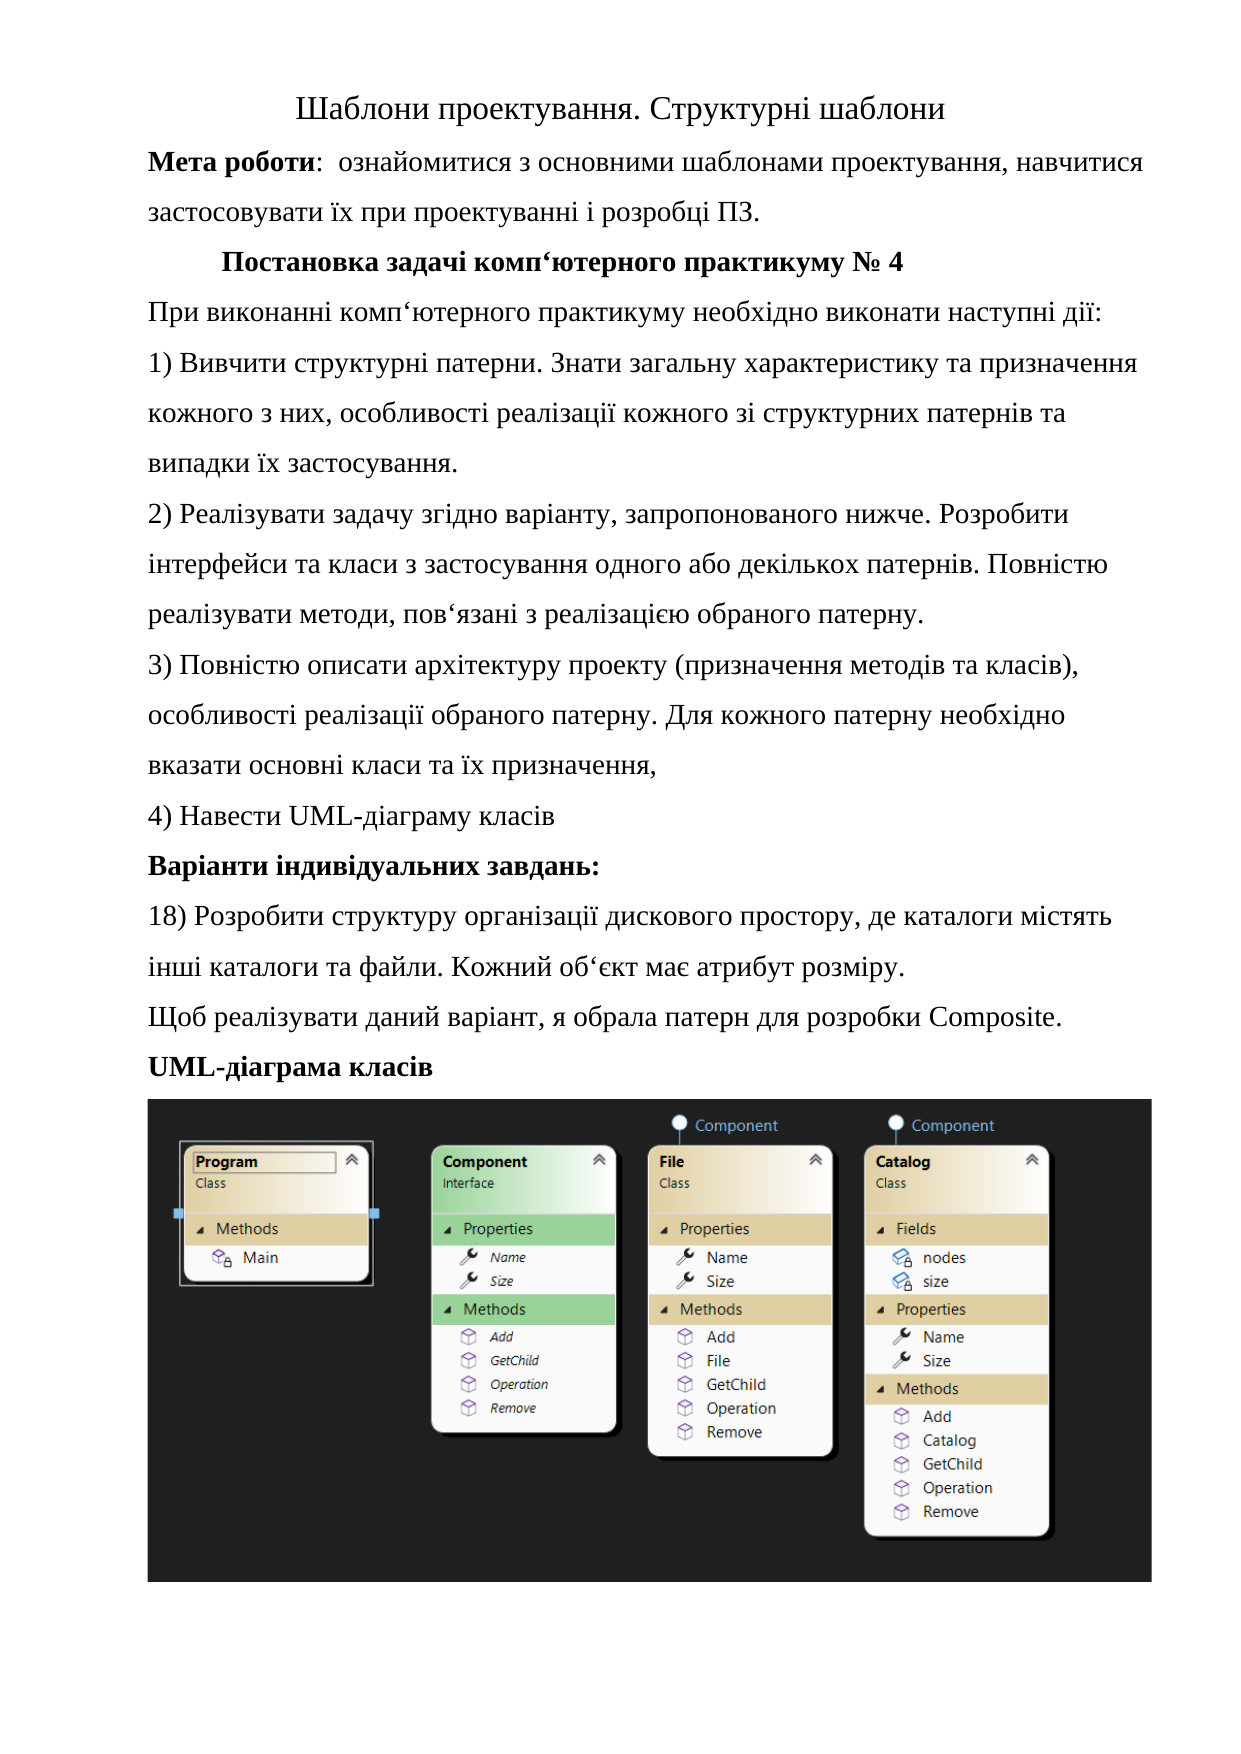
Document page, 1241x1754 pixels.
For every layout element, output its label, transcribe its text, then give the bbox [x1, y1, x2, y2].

text 1) Вивчити структурні патерни. Знати загальну характеристику та призначення кожного з них, особливості реалізації кожного зі структурних патернів та випадки їх застосування. [148, 345, 1152, 479]
text При виконанні комп‘ютерного практикуму необхідно виконати наступні дії: [148, 294, 1152, 328]
text Шаблони проектування. Структурні шаблони Мета роботи: ознайомитися з основними шаблонами проектування, навчитися застосовувати їх при проектуванні і розробці ПЗ. [148, 88, 1152, 227]
text 18) Розробити структуру організації дискового простору, де каталоги містять інші каталоги та файли. Кожний об‘єкт має атрибут розміру. [148, 898, 1152, 982]
text Щоб реалізувати даний варіант, я обрала патерн для розробки Composite. [148, 999, 1152, 1032]
text 2) Реалізувати задачу згідно варіанту, запропонованого нижче. Розробити інтерфейси та класи з застосування одного або декількох патернів. Повністю реалізувати методи, пов‘язані з реалізацією обраного патерну. [148, 496, 1152, 630]
text 3) Повністю описати архітектуру проекту (призначення методів та класів), особливості реалізації обраного патерну. Для кожного патерну необхідно вказати основні класи та їх призначення, [148, 647, 1152, 781]
text UML-діаграма класів [148, 1049, 1152, 1083]
picture [147, 1099, 1152, 1582]
text 4) Навести UML-діаграму класів [148, 798, 1152, 831]
text Постановка задачі комп‘ютерного практикуму № 4 [148, 244, 1152, 278]
text Варіанти індивідуальних завдань: [148, 848, 1152, 882]
